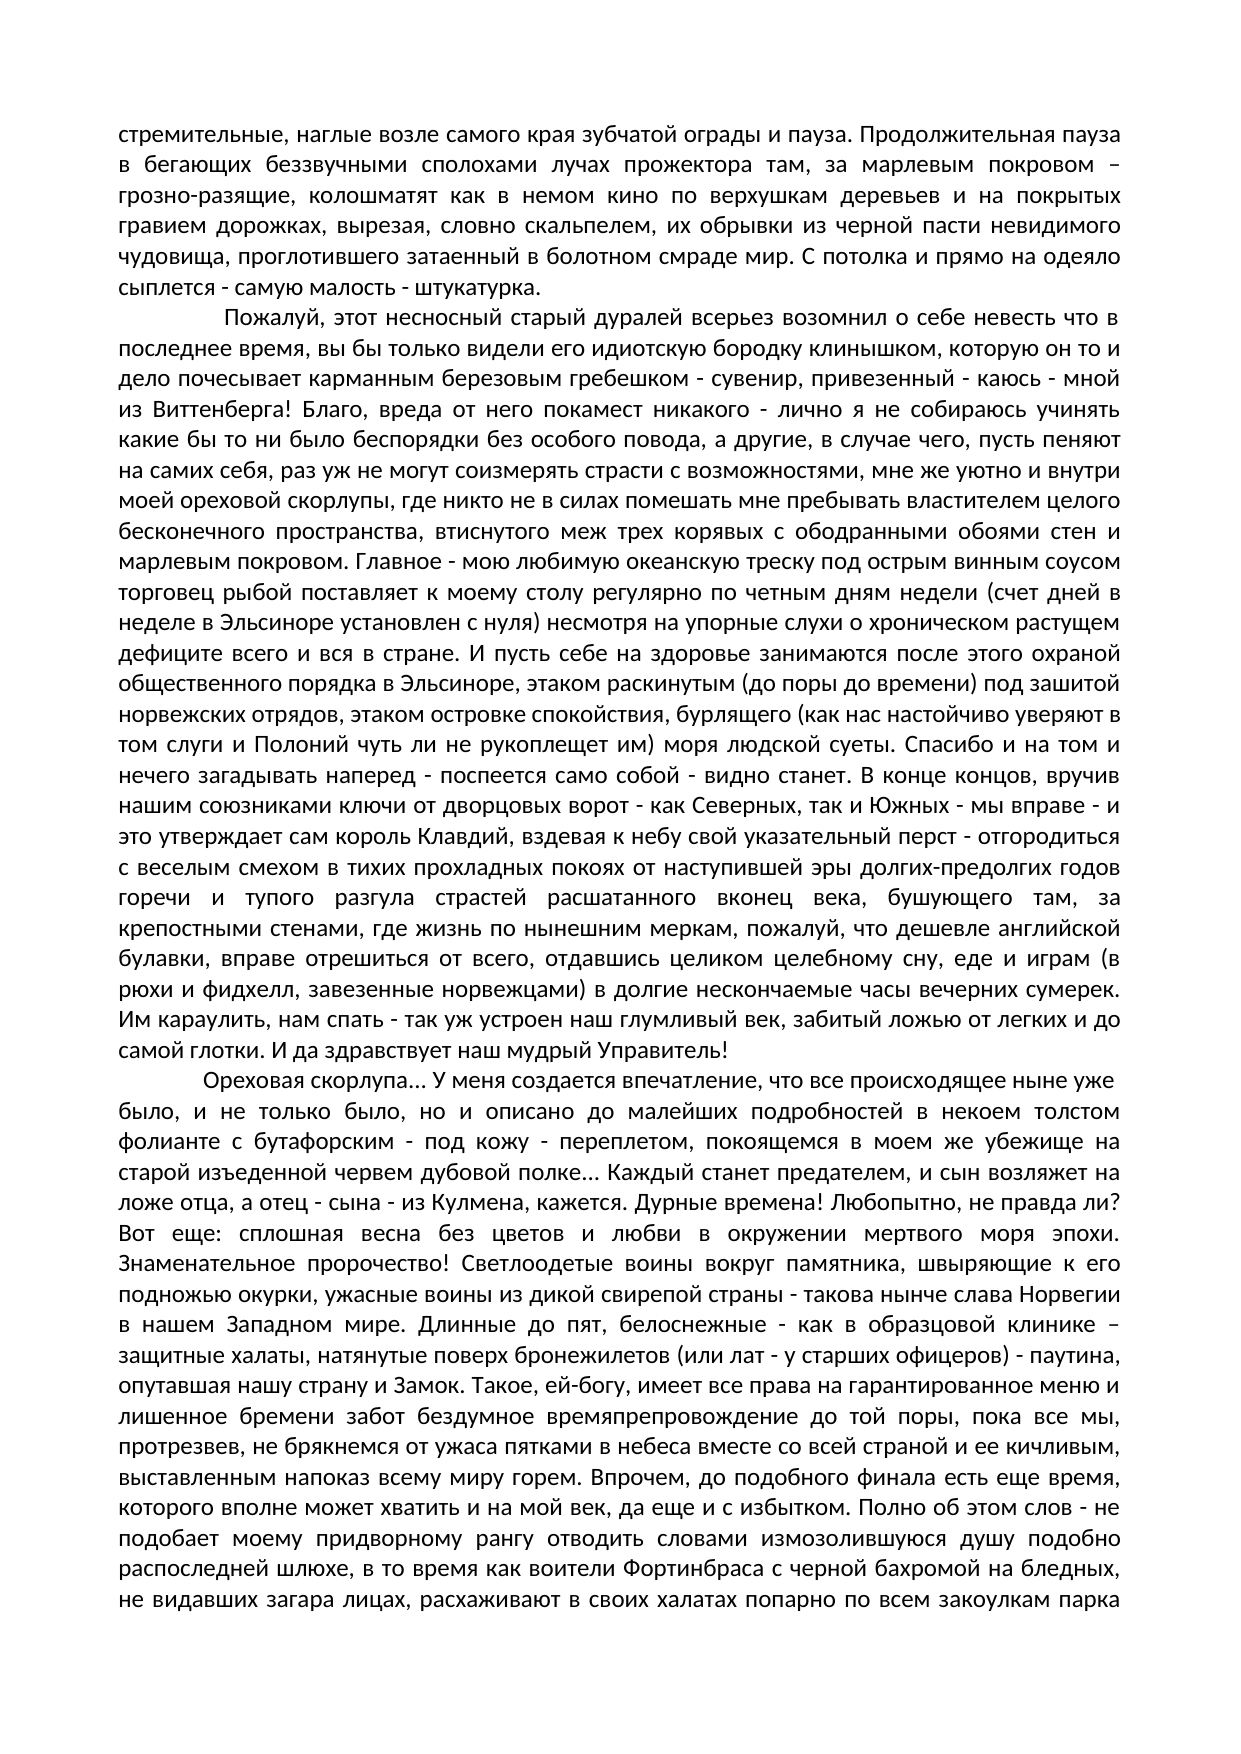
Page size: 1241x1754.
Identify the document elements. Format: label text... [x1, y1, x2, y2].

text Пожалуй, этот несносный старый дуралей всерьез возомнил о себе невесть что в последнее время, вы бы только видели его идиотскую бородку клинышком, которую он то и дело почесывает карманным березовым гребешком - сувенир, привезенный - каюсь - мной из Виттенберга! Благо, вреда от него покамест никакого - лично я не собираюсь учинять какие бы то ни было беспорядки без особого повода, а другие, в случае чего, пусть пеняют на самих себя, раз уж не могут соизмерять страсти с возможностями, мне же уютно и внутри моей ореховой скорлупы, где никто не в силах помешать мне пребывать властителем целого бесконечного пространства, втиснутого меж трех корявых с ободранными обоями стен и марлевым покровом. Главное - мою любимую океанскую треску под острым винным соусом торговец рыбой поставляет к моему столу регулярно по четным дням недели (счет дней в неделе в Эльсиноре установлен с нуля) несмотря на упорные слухи о хроническом растущем дефиците всего и вся в стране. И пусть себе на здоровье занимаются после этого охраной общественного порядка в Эльсиноре, этаком раскинутым (до поры до времени) под зашитой норвежских отрядов, этаком островке спокойствия, бурлящего (как нас настойчиво уверяют в том слуги и Полоний чуть ли не рукоплещет им) моря людской суеты. Спасибо и на том и нечего загадывать наперед - поспеется само собой - видно станет. В конце концов, вручив нашим союзниками ключи от дворцовых ворот - как Северных, так и Южных - мы вправе - и это утверждает сам король Клавдий, вздевая к небу свой указательный перст - отгородиться с веселым смехом в тихих прохладных покоях от наступившей эры долгих-предолгих годов горечи и тупого разгула страстей расшатанного вконец века, бушующего там, за крепостными стенами, где жизнь по нынешним меркам, пожалуй, что дешевле английской булавки, вправе отрешиться от всего, отдавшись целиком целебному сну, еде и играм (в рюхи и фидхелл, завезенные норвежцами) в долгие нескончаемые часы вечерних сумерек. Им караулить, нам спать - так уж устроен наш глумливый век, забитый ложью от легких и до самой глотки. И да здравствует наш мудрый Управитель! [118, 301, 1122, 1064]
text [118, 118, 1122, 301]
text Ореховая скорлупа... У меня создается впечатление, что все происходящее ныне уже [118, 1064, 1122, 1095]
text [118, 1095, 1122, 1614]
